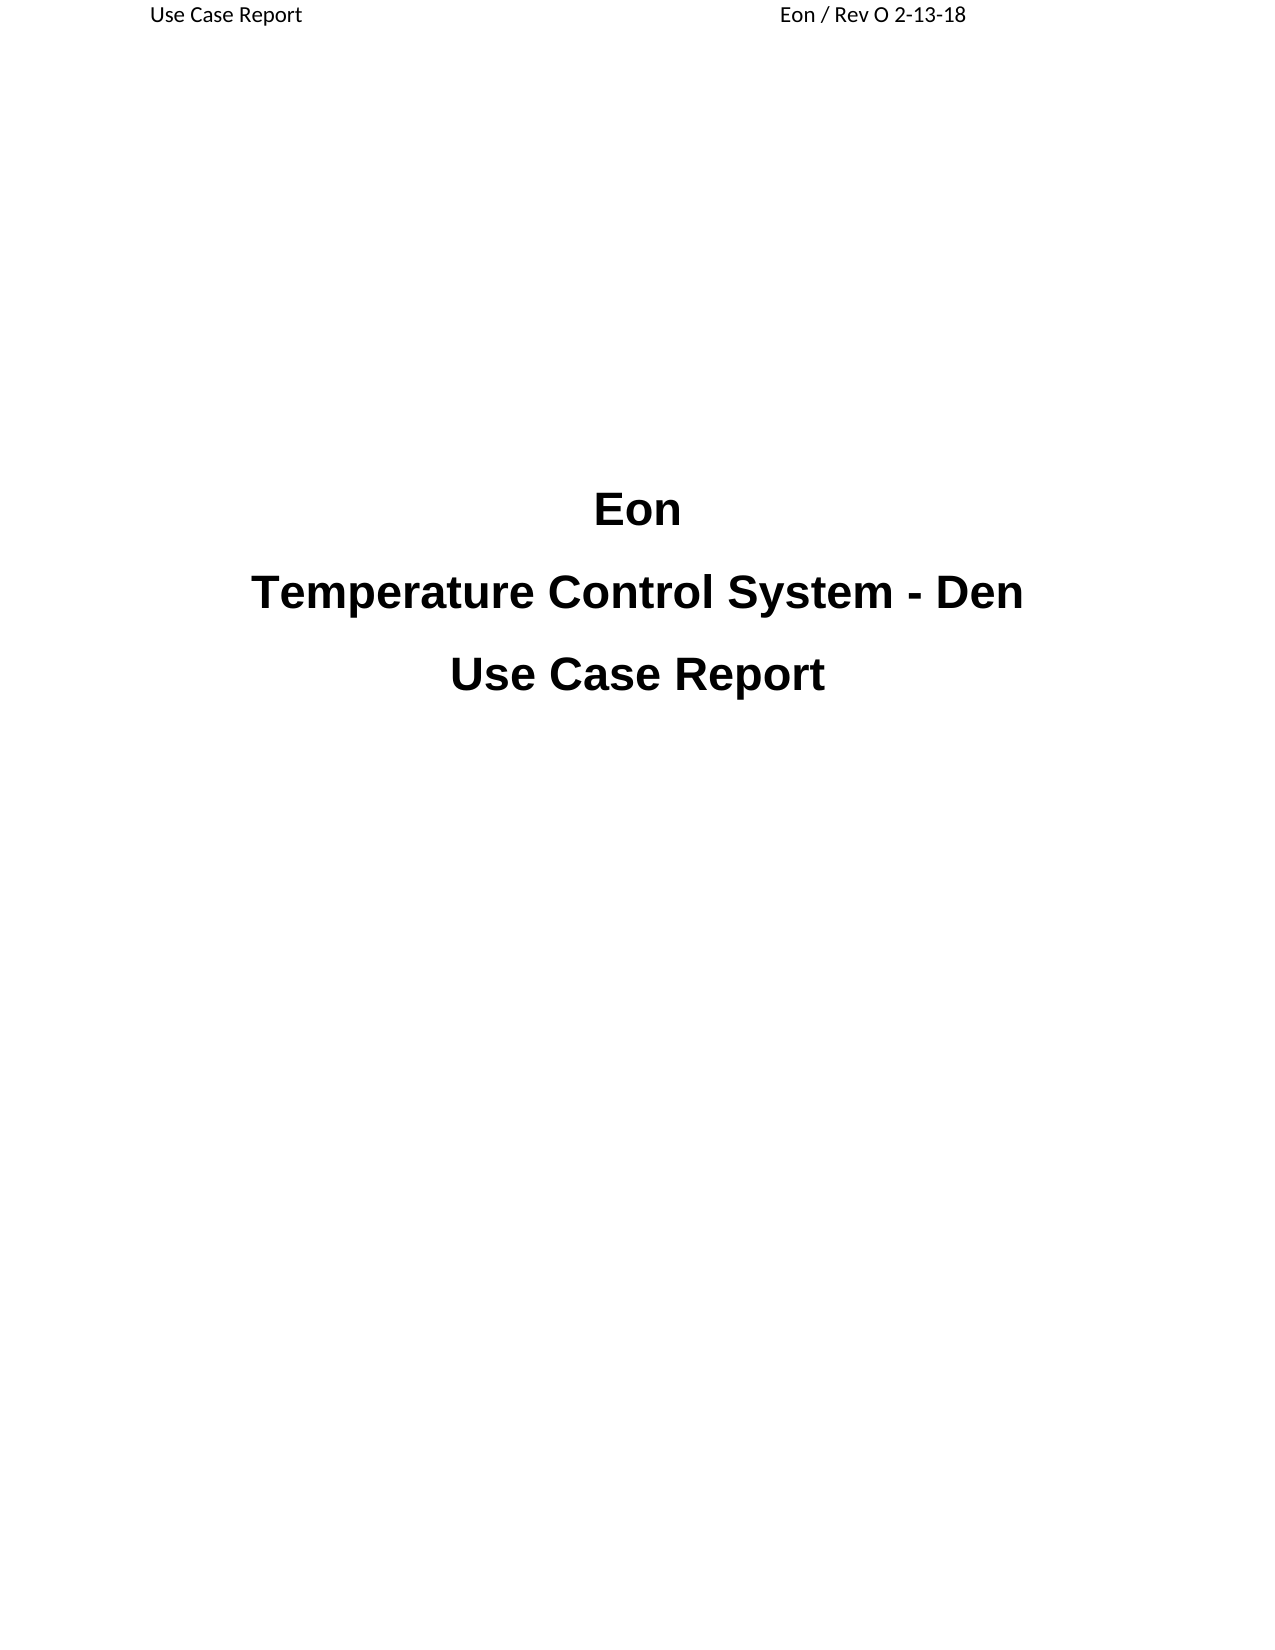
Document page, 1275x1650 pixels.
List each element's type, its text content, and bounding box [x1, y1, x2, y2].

text Use Case Report [150, 647, 1125, 701]
text Temperature Control System - Den [150, 564, 1125, 618]
text Eon [150, 481, 1125, 535]
